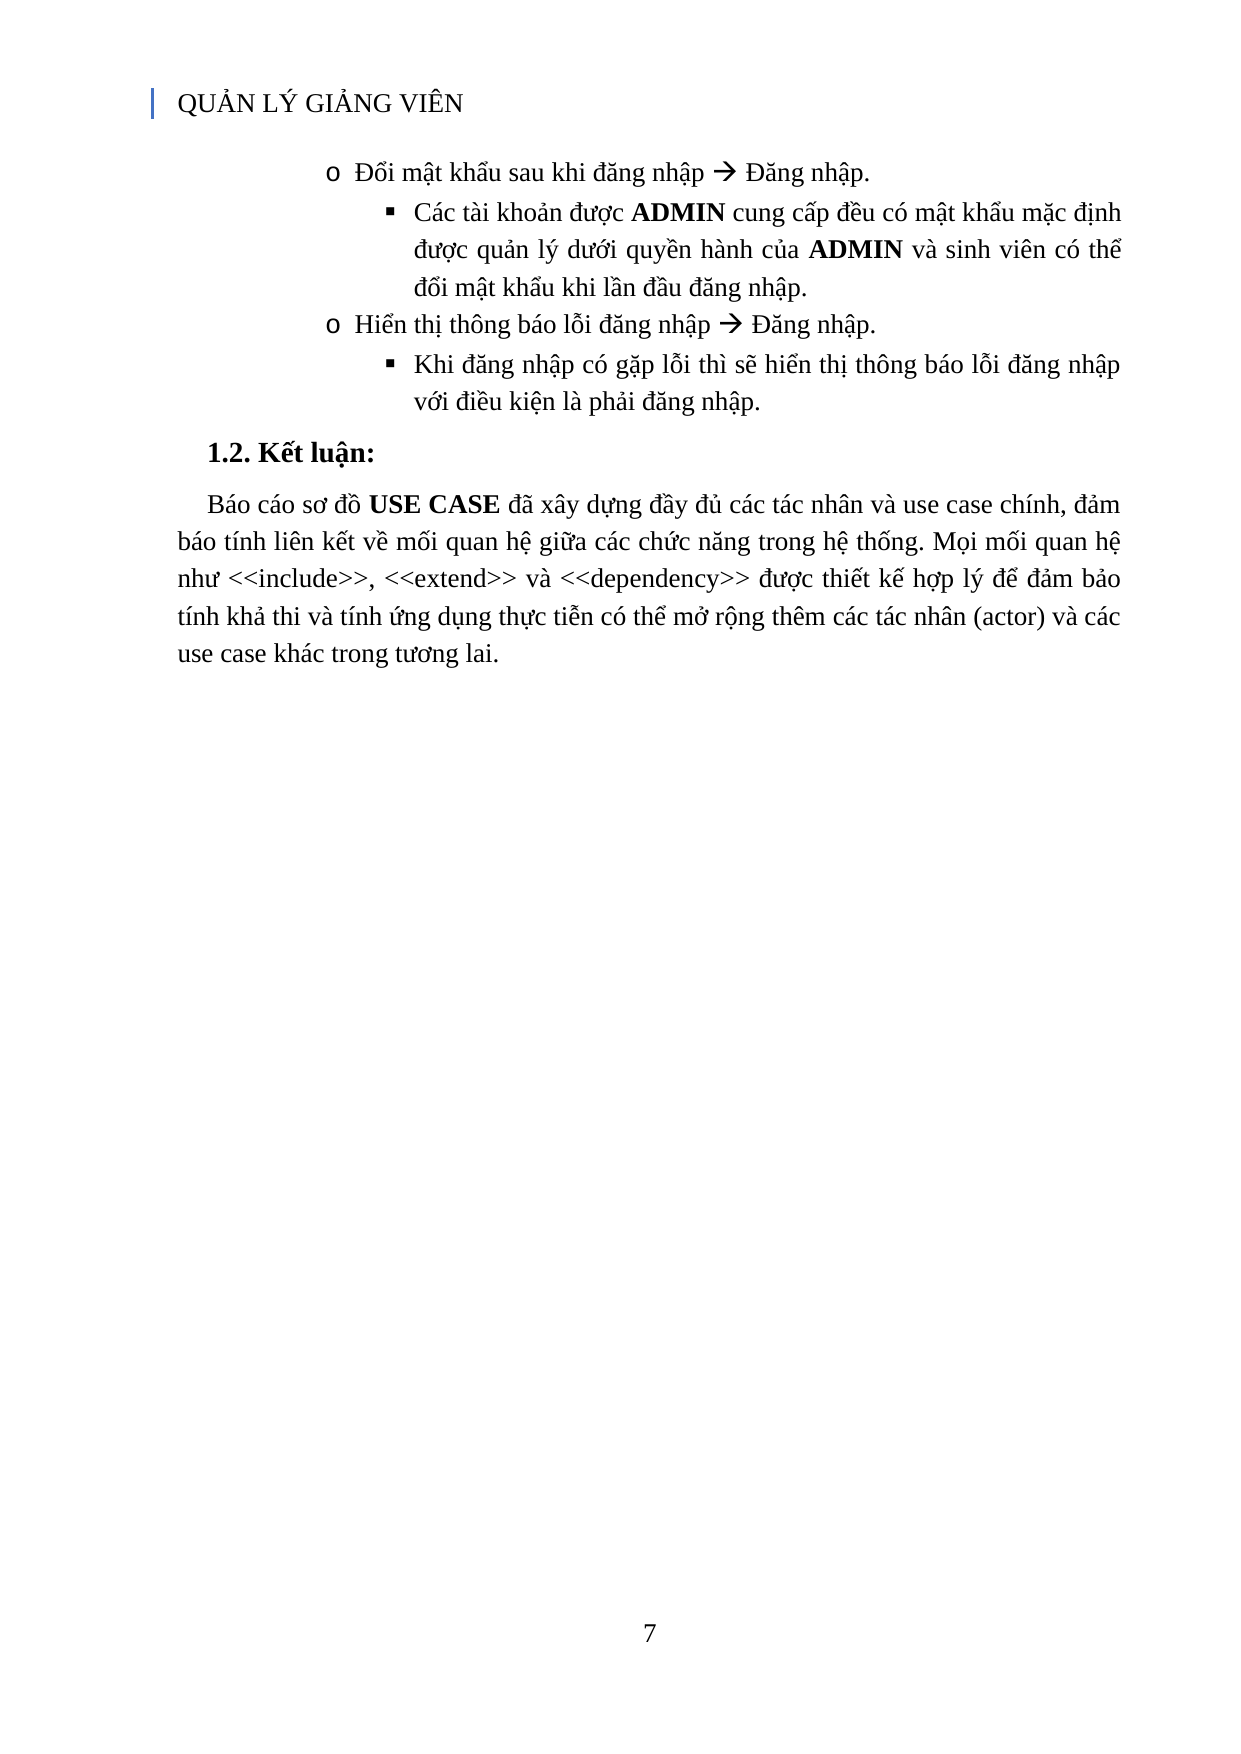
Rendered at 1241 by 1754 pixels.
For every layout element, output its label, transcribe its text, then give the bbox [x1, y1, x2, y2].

list Hiển thị thông báo lỗi đăng nhập Đăng nhập. [325, 308, 1122, 341]
list Các tài khoản được ADMIN cung cấp đều có mật khẩu mặc định được quản lý dưới quyền hành của ADMIN và sinh viên có thể đổi mật khẩu khi lần đầu đăng nhập. [384, 196, 1122, 302]
list Đổi mật khẩu sau khi đăng nhập Đăng nhập. [325, 156, 1122, 189]
subtitle Kết luận: [207, 435, 1122, 469]
text Báo cáo sơ đồ USE CASE đã xây dựng đầy đủ các tác nhân và use case chính, đảm báo tính liên kết về mối quan hệ giữa các chức năng trong hệ thống. Mọi mối quan hệ như <<include>>, <<extend>> và <<dependency>> được thiết kế hợp lý để đảm bảo tính khả thi và tính ứng dụng thực tiễn có thể mở rộng thêm các tác nhân (actor) và các use case khác trong tương lai. [177, 488, 1122, 668]
list Khi đăng nhập có gặp lỗi thì sẽ hiển thị thông báo lỗi đăng nhập với điều kiện là phải đăng nhập. [384, 348, 1122, 417]
